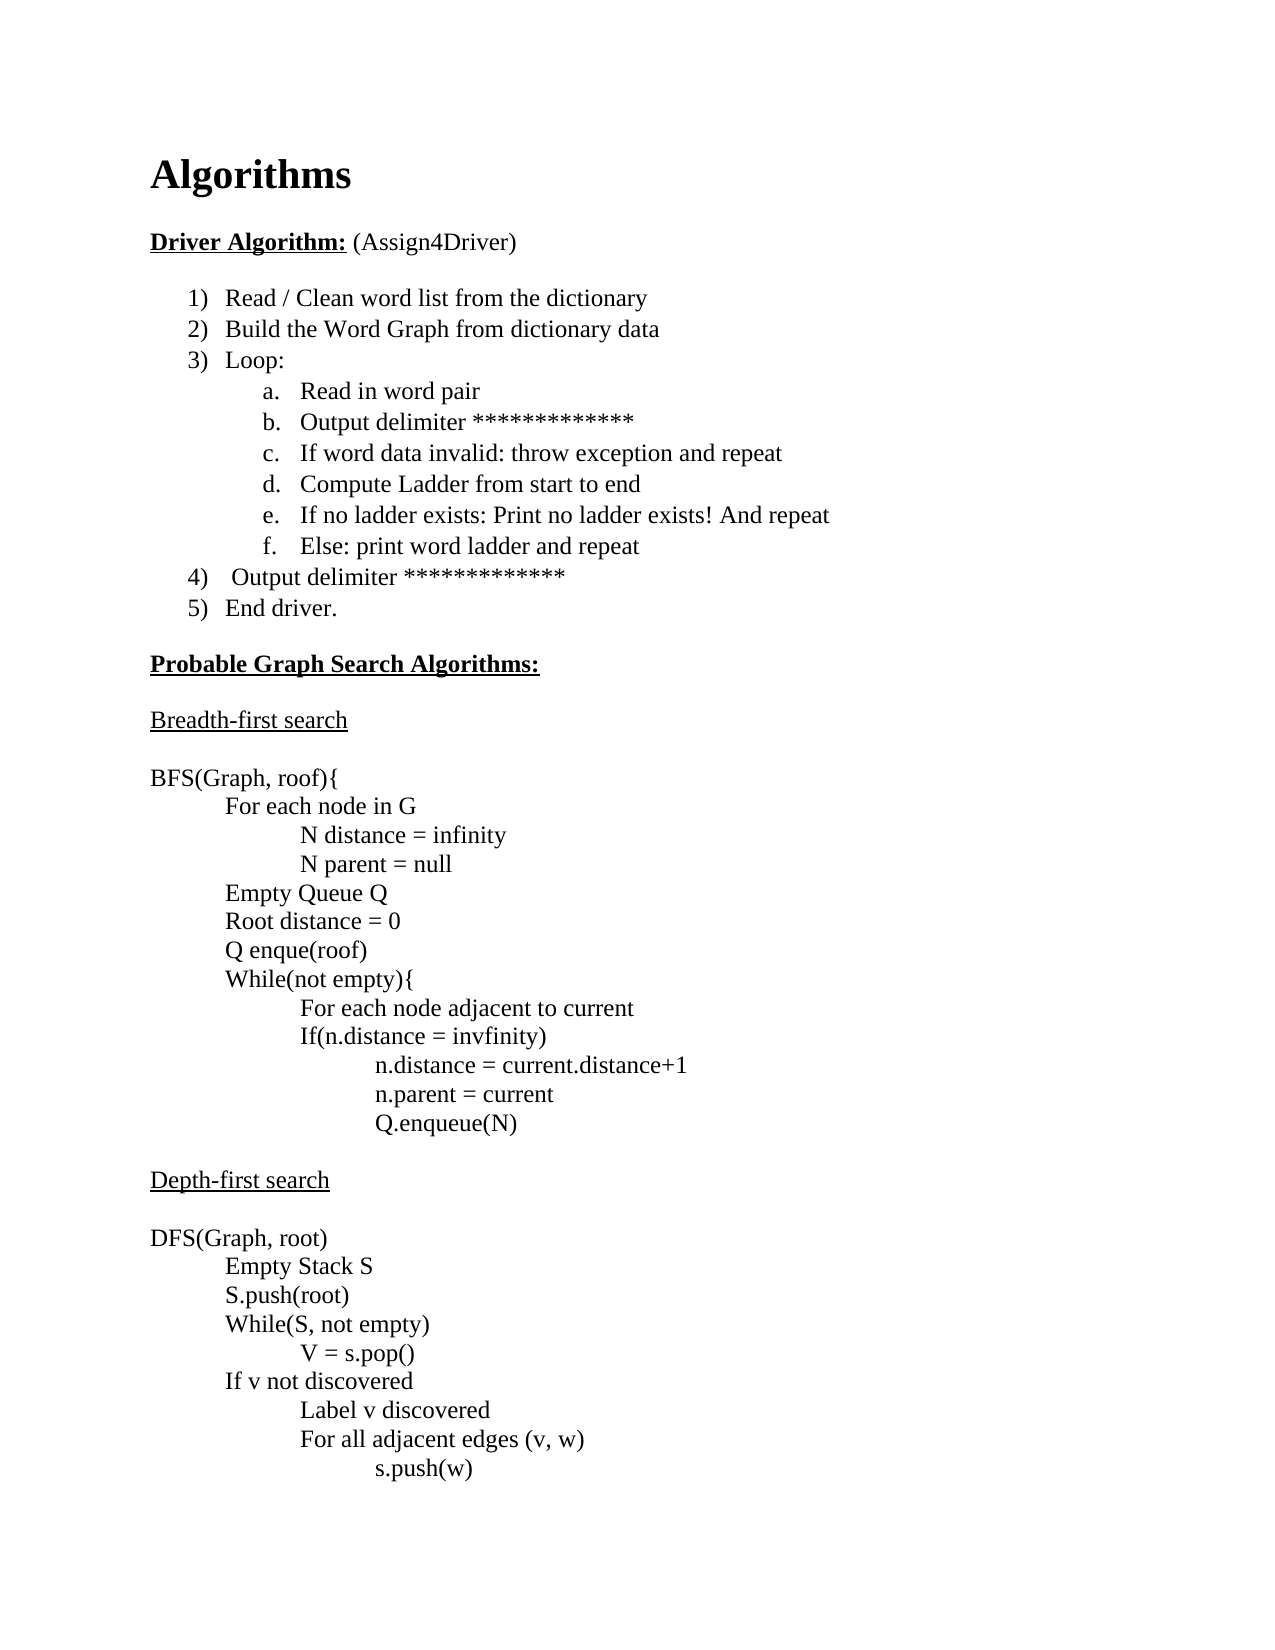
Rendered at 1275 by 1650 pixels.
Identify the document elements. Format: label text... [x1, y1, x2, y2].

text If(n.distance = invfinity) [150, 1021, 1125, 1050]
text s.push(w) [150, 1453, 1125, 1481]
text Driver Algorithm: (Assign4Driver) [150, 227, 1125, 255]
list Read / Clean word list from the dictionary [187, 283, 1125, 311]
list Compute Ladder from start to end [262, 469, 1125, 498]
list Output delimiter ************* [187, 562, 1125, 591]
list If word data invalid: throw exception and repeat [262, 438, 1125, 467]
text Probable Graph Search Algorithms: [150, 649, 1125, 678]
text S.push(root) [150, 1280, 1125, 1309]
text V = s.pop() [150, 1338, 1125, 1366]
text n.distance = current.distance+1 [150, 1050, 1125, 1079]
text Breadth-first search [150, 705, 1125, 734]
list Else: print word ladder and repeat [262, 531, 1125, 560]
text N parent = null [225, 849, 1125, 878]
list Read in word pair [262, 376, 1125, 404]
text Depth-first search [150, 1165, 1125, 1194]
text Root distance = 0 [150, 906, 1125, 935]
text Empty Stack S [150, 1251, 1125, 1280]
text N distance = infinity [225, 820, 1125, 849]
text For each node in G [150, 791, 1125, 820]
text Label v discovered [150, 1395, 1125, 1424]
text Q.enqueue(N) [150, 1108, 1125, 1136]
text BFS(Graph, roof){ [150, 763, 1125, 791]
text While(not empty){ [150, 964, 1125, 993]
list If no ladder exists: Print no ladder exists! And repeat [262, 500, 1125, 529]
list Build the Word Graph from dictionary data [187, 314, 1125, 342]
list Loop: [187, 345, 1125, 373]
text For each node adjacent to current [150, 993, 1125, 1021]
list End driver. [187, 593, 1125, 622]
list Output delimiter ************* [262, 407, 1125, 436]
text While(S, not empty) [150, 1309, 1125, 1338]
text Algorithms [150, 150, 1125, 198]
text n.parent = current [150, 1079, 1125, 1108]
text Empty Queue Q [150, 878, 1125, 906]
text If v not discovered [150, 1366, 1125, 1395]
text For all adjacent edges (v, w) [150, 1424, 1125, 1453]
text Q enque(roof) [150, 935, 1125, 964]
text DFS(Graph, root) [150, 1223, 1125, 1251]
